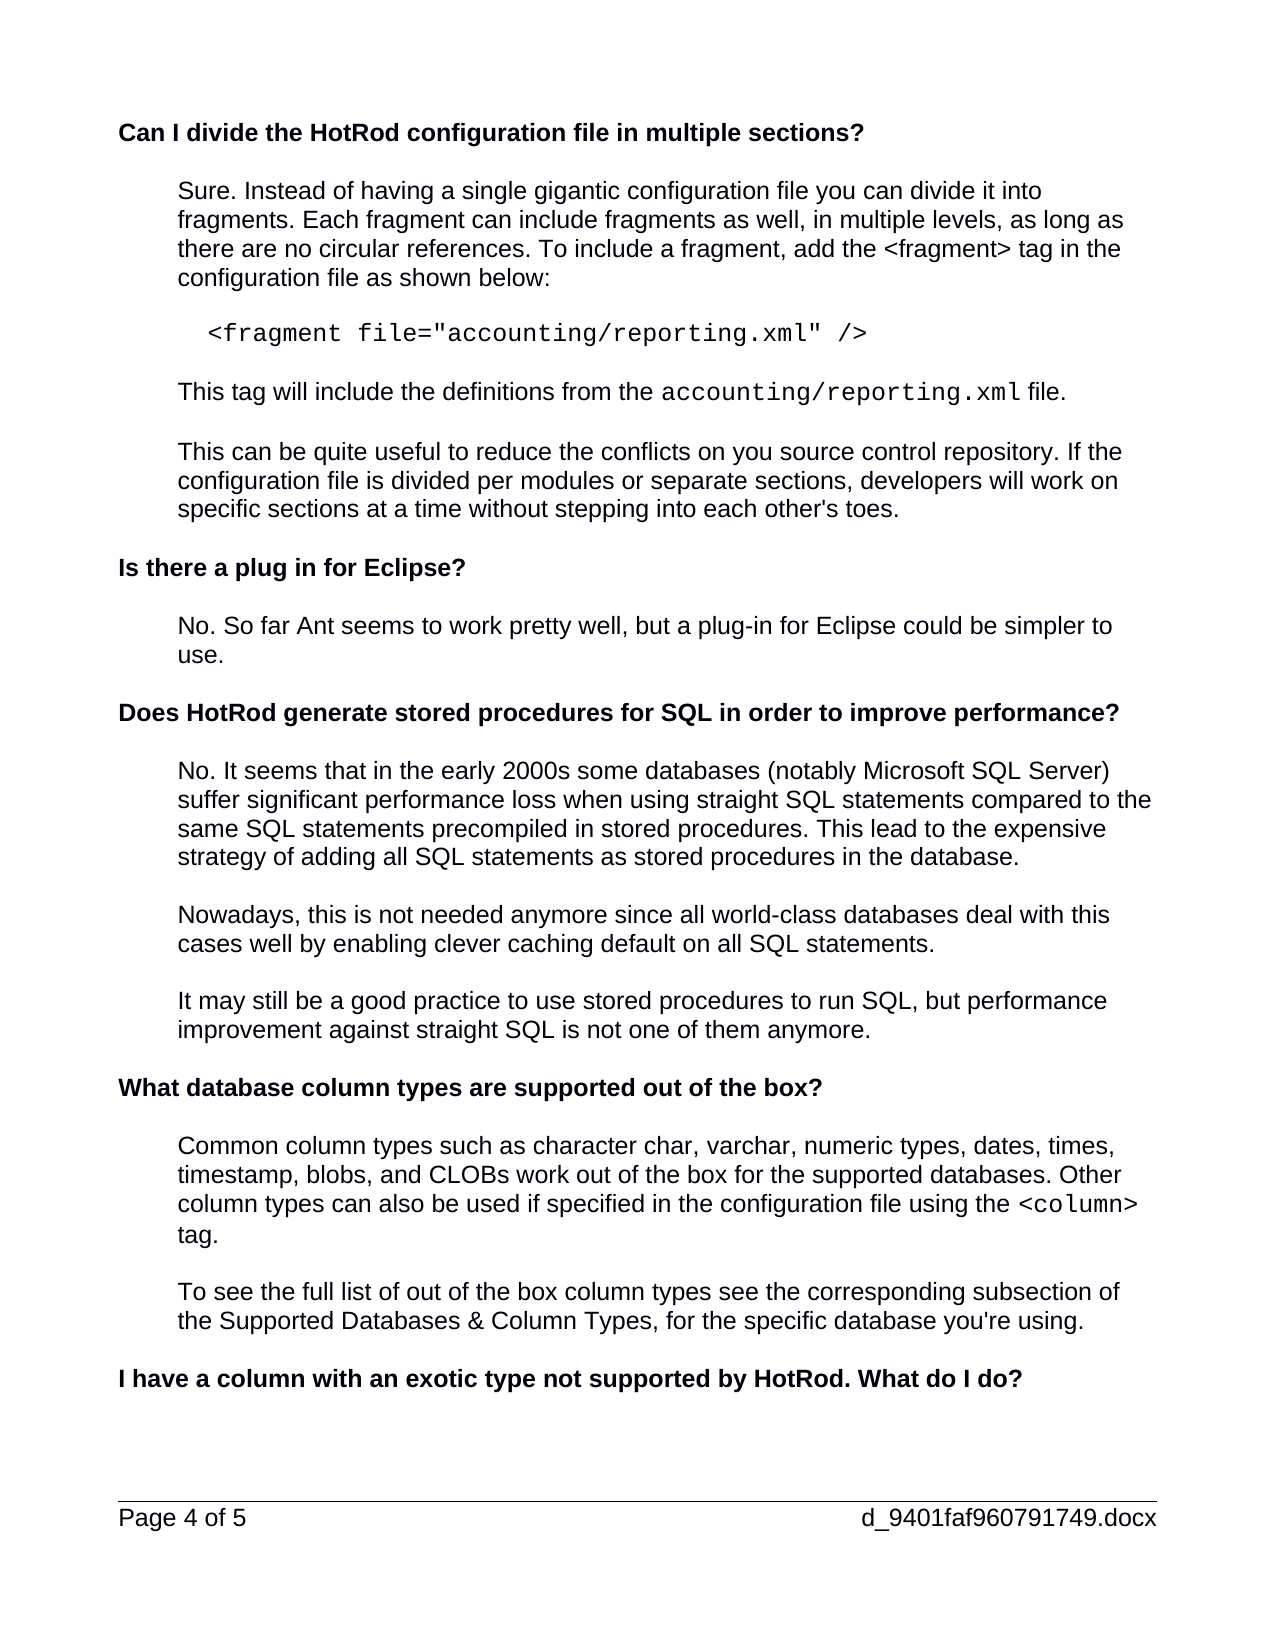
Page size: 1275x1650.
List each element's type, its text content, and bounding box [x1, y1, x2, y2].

text No. It seems that in the early 2000s some databases (notably Microsoft SQL Server) suffer significant performance loss when using straight SQL statements compared to the same SQL statements precompiled in stored procedures. This lead to the expensive strategy of adding all SQL statements as stored procedures in the database. [177, 756, 1157, 871]
text I have a column with an exotic type not supported by HotRod. What do I do? [118, 1364, 1157, 1393]
text This tag will include the definitions from the accounting/reporting.xml file. [177, 377, 1157, 408]
text Is there a plug in for Eclipse? [118, 553, 1157, 581]
text Nowadays, this is not needed anymore since all world-class databases deal with this cases well by enabling clever caching default on all SQL statements. [177, 900, 1157, 957]
text It may still be a good practice to use stored procedures to run SQL, but performance improvement against straight SQL is not one of them anymore. [177, 986, 1157, 1043]
text Sure. Instead of having a single gigantic configuration file you can divide it into fragments. Each fragment can include fragments as well, in multiple levels, as long as there are no circular references. To include a fragment, add the <fragment> tag in the configuration file as shown below: [177, 176, 1157, 291]
text No. So far Ant seems to work pretty well, but a plug-in for Eclipse could be simpler to use. [177, 611, 1157, 668]
text Common column types such as character char, varchar, numeric types, dates, times, timestamp, blobs, and CLOBs work out of the box for the supported databases. Other column types can also be used if specified in the configuration file using the <column> tag. [177, 1131, 1157, 1248]
text Can I divide the HotRod configuration file in multiple sections? [118, 118, 1157, 147]
text This can be quite useful to reduce the conflicts on you source control repository. If the configuration file is divided per modules or separate sections, developers will work on specific sections at a time without stepping into each other's toes. [177, 437, 1157, 523]
text Does HotRod generate stored procedures for SQL in order to improve performance? [118, 698, 1157, 727]
text To see the full list of out of the box column types see the corresponding subsection of the Supported Databases & Column Types, for the specific database you're using. [177, 1277, 1157, 1335]
text What database column types are supported out of the box? [118, 1073, 1157, 1102]
text <fragment file="accounting/reporting.xml" /> [177, 320, 1157, 348]
